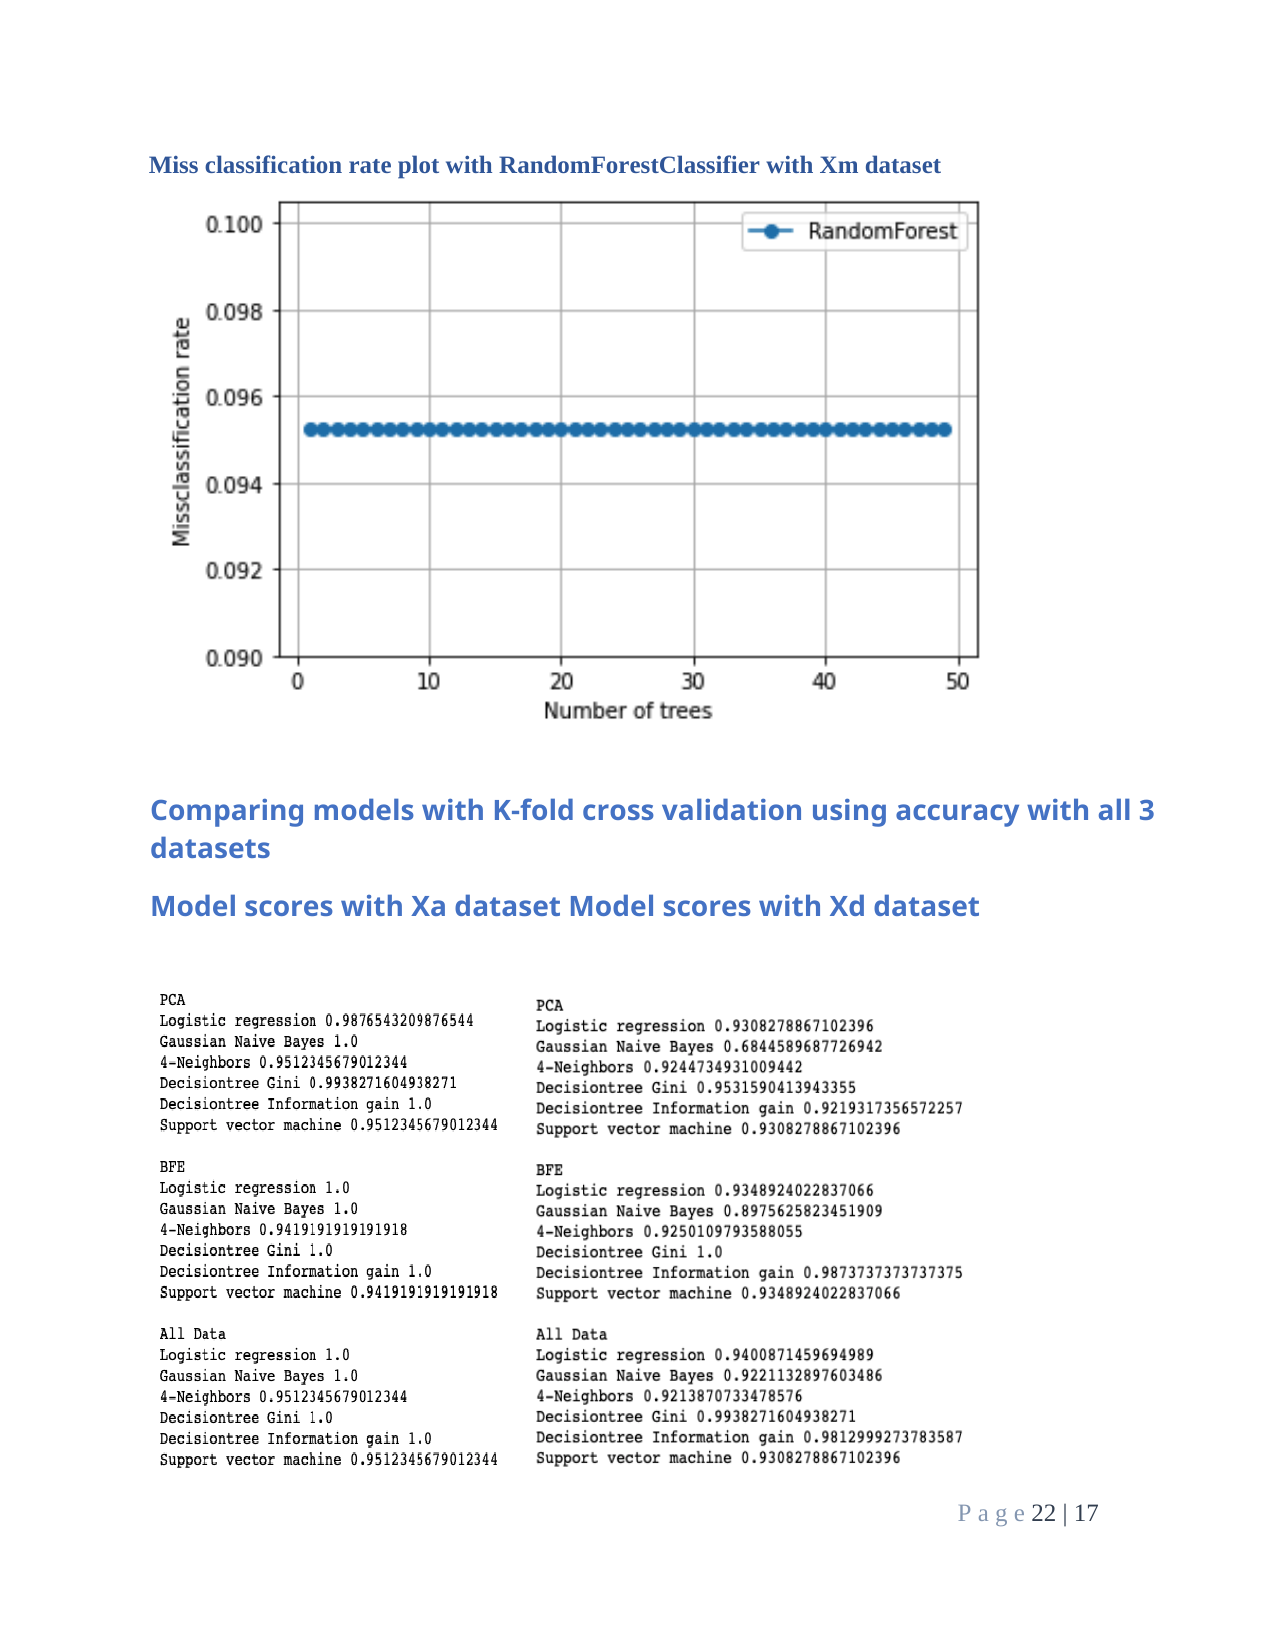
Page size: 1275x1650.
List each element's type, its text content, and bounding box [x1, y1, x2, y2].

text Comparing models with K-fold cross validation using accuracy with all 3 datasets [150, 790, 1208, 867]
text Model scores with Xa dataset Model scores with Xd dataset [150, 886, 1208, 924]
picture [150, 982, 979, 1480]
subtitle Miss classification rate plot with RandomForestClassifier with Xm dataset [148, 151, 1208, 179]
picture [150, 181, 1040, 742]
